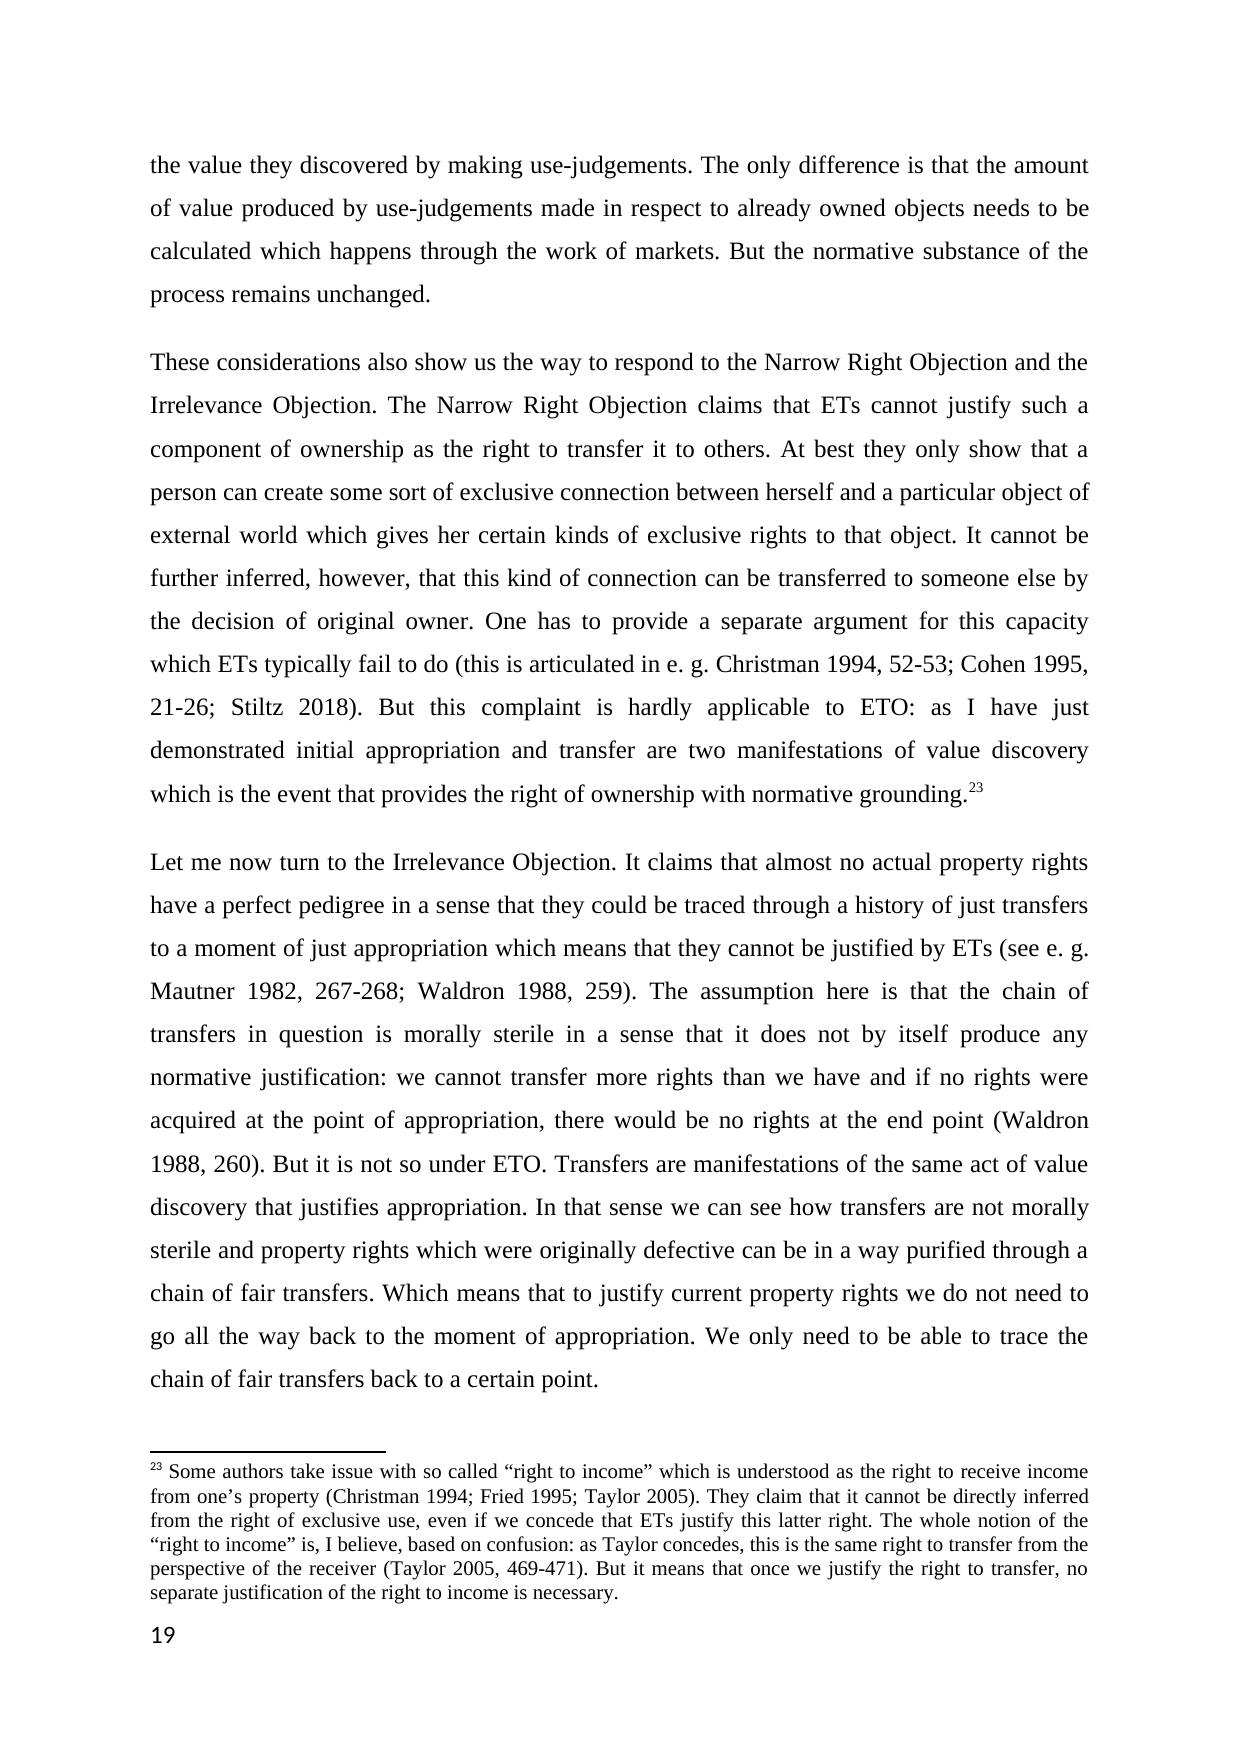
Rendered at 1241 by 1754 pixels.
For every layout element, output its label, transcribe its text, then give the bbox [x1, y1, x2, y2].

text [150, 150, 1090, 308]
text Let me now turn to the Irrelevance Objection. It claims that almost no actual property rights have a perfect pedigree in a sense that they could be traced through a history of just transfers to a moment of just appropriation which means that they cannot be justified by ETs (see e. g. Mautner 1982, 267-268; Waldron 1988, 259). The assumption here is that the chain of transfers in question is morally sterile in a sense that it does not by itself produce any normative justification: we cannot transfer more rights than we have and if no rights were acquired at the point of appropriation, there would be no rights at the end point (Waldron 1988, 260). But it is not so under ETO. Transfers are manifestations of the same act of value discovery that justifies appropriation. In that sense we can see how transfers are not morally sterile and property rights which were originally defective can be in a way purified through a chain of fair transfers. Which means that to justify current property rights we do not need to go all the way back to the moment of appropriation. We only need to be able to trace the chain of fair transfers back to a certain point. [150, 847, 1090, 1393]
text These considerations also show us the way to respond to the Narrow Right Objection and the Irrelevance Objection. The Narrow Right Objection claims that ETs cannot justify such a component of ownership as the right to transfer it to others. At best they only show that a person can create some sort of exclusive connection between herself and a particular object of external world which gives her certain kinds of exclusive rights to that object. It cannot be further inferred, however, that this kind of connection can be transferred to someone else by the decision of original owner. One has to provide a separate argument for this capacity which ETs typically fail to do (this is articulated in e. g. Christman 1994, 52-53; Cohen 1995, 21-26; Stiltz 2018). But this complaint is hardly applicable to ETO: as I have just demonstrated initial appropriation and transfer are two manifestations of value discovery which is the event that provides the right of ownership with normative grounding. [150, 347, 1090, 807]
